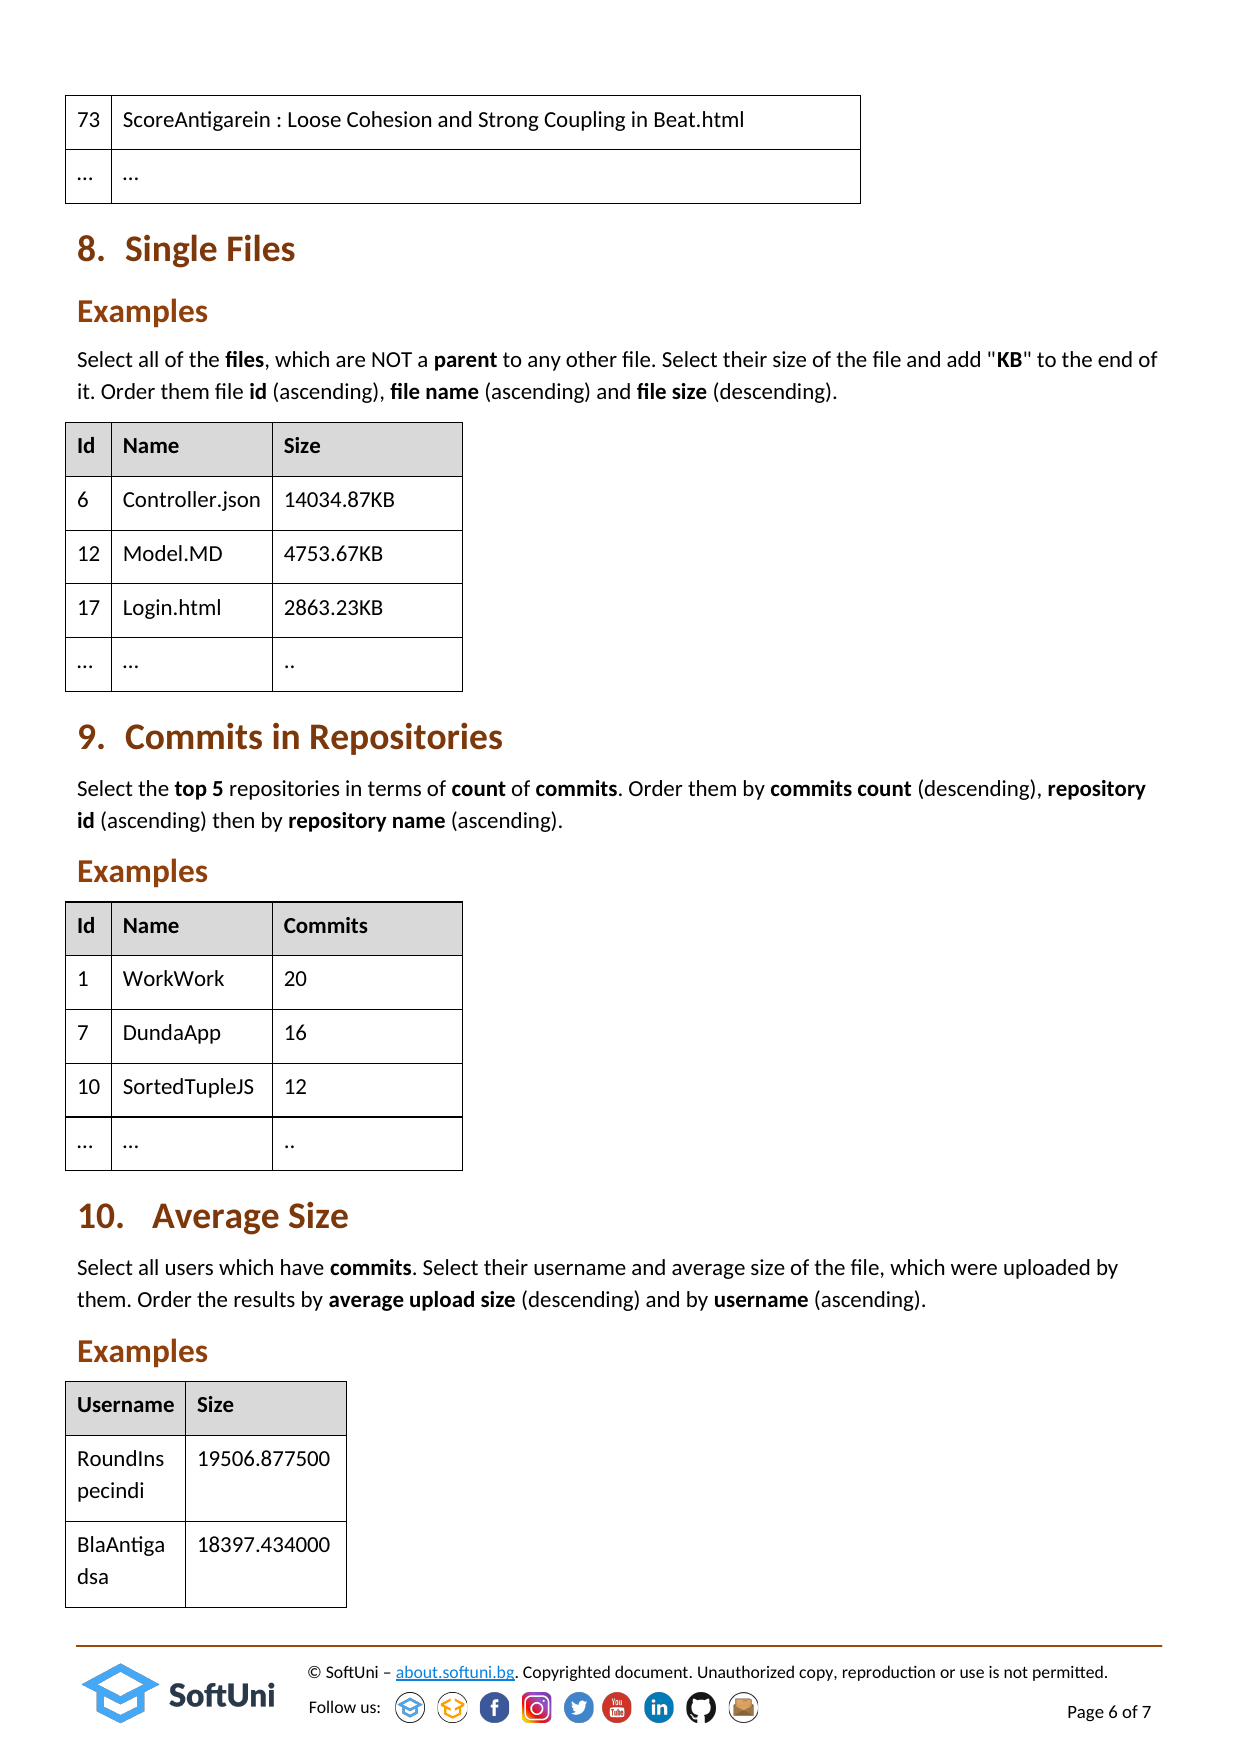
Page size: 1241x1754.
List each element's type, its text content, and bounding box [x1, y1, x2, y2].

picture [522, 1692, 552, 1723]
picture [728, 1692, 759, 1723]
picture [658, 1705, 667, 1714]
subtitle Examples [77, 1330, 1163, 1371]
picture [437, 1692, 468, 1723]
picture [395, 1692, 425, 1723]
table_cell … [66, 1118, 111, 1170]
table_header Size [273, 423, 462, 476]
table_cell .. [273, 1118, 462, 1170]
table_cell 10 [66, 1064, 111, 1116]
table_cell RoundInspecindi [66, 1436, 185, 1521]
table_header Size [186, 1382, 346, 1435]
table_cell BlaAntigadsa [66, 1522, 185, 1607]
table_cell 4753.67KB [273, 531, 462, 583]
table_cell Controller.json [112, 477, 272, 529]
picture [564, 1692, 594, 1723]
text Select the top 5 repositories in terms of count of commits. Order them by commits count (descending), repository id (ascending) then by repository name (ascending). [77, 774, 1163, 834]
table_cell 6 [66, 477, 111, 529]
table_cell 12 [66, 531, 111, 583]
table_cell 7 [66, 1010, 111, 1063]
table_cell ScoreAntigarein : Loose Cohesion and Strong Coupling in Beat.html [112, 96, 860, 149]
table_cell 2863.23KB [273, 584, 462, 637]
table_cell 12 [273, 1064, 462, 1116]
table_cell Model.MD [112, 531, 272, 583]
table_header Id [66, 423, 111, 476]
table_cell SortedTupleJS [112, 1064, 272, 1116]
table_header Name [112, 423, 272, 476]
table_header Id [66, 903, 111, 955]
table_header Name [112, 903, 272, 955]
table_cell … [112, 638, 272, 691]
text Select all of the files, which are NOT a parent to any other file. Select their size of the file and add "KB" to the end of it. Order them file id (ascending), file name (ascending) and file size (descending). [77, 345, 1163, 405]
subtitle Commits in Repositories [77, 713, 1163, 758]
table_cell WorkWork [112, 956, 272, 1009]
table_cell 17 [66, 584, 111, 637]
picture [686, 1692, 716, 1723]
table_cell .. [273, 638, 462, 691]
table_cell 73 [66, 96, 111, 149]
table_cell 1 [66, 956, 111, 1009]
table_cell 16 [273, 1010, 462, 1063]
subtitle Examples [77, 290, 1163, 331]
picture [479, 1692, 510, 1723]
table_cell … [112, 1118, 272, 1170]
picture [665, 1714, 674, 1723]
picture [75, 1658, 281, 1729]
subtitle Average Size [77, 1192, 1163, 1238]
table_header Username [66, 1382, 185, 1435]
table_cell DundaApp [112, 1010, 272, 1063]
table_cell 20 [273, 956, 462, 1009]
table_cell 18397.434000 [186, 1522, 346, 1607]
subtitle Examples [77, 851, 1163, 891]
table_cell … [66, 638, 111, 691]
picture [665, 1692, 674, 1701]
table_header Commits [273, 903, 462, 955]
table_cell … [112, 150, 860, 203]
picture [644, 1692, 653, 1701]
picture [644, 1714, 653, 1723]
picture [602, 1692, 632, 1723]
table_cell … [66, 150, 111, 203]
table_cell Login.html [112, 584, 272, 637]
subtitle Single Files [77, 225, 1163, 271]
table_cell 19506.877500 [186, 1436, 346, 1521]
text Select all users which have commits. Select their username and average size of the file, which were uploaded by them. Order the results by average upload size (descending) and by username (ascending). [77, 1253, 1163, 1313]
table_cell 14034.87KB [273, 477, 462, 529]
